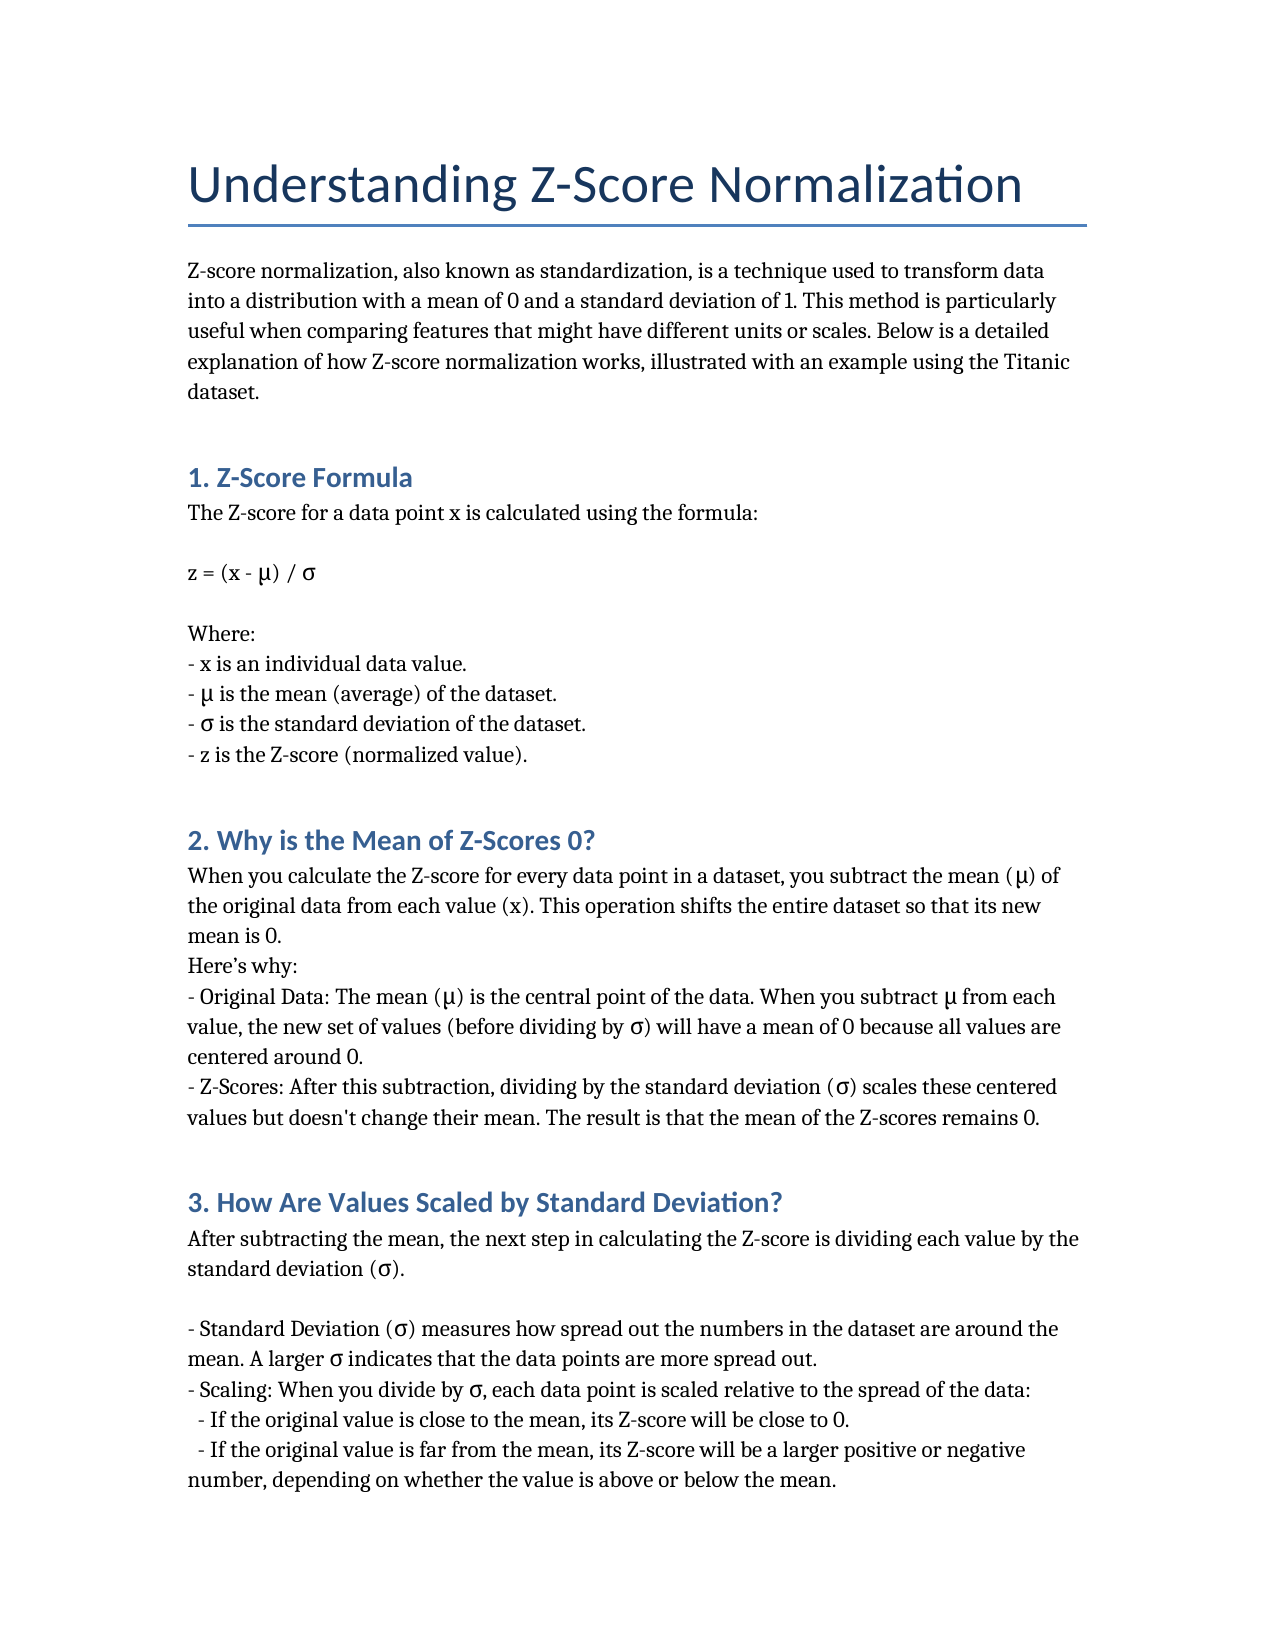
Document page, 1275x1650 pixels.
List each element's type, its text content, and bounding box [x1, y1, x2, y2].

text The Z-score for a data point x is calculated using the formula: z = (x - μ) / σ Where: - x is an individual data value. - μ is the mean (average) of the dataset. - σ is the standard deviation of the dataset. - z is the Z-score (normalized value). [187, 500, 1087, 768]
text Z-score normalization, also known as standardization, is a technique used to transform data into a distribution with a mean of 0 and a standard deviation of 1. This method is particularly useful when comparing features that might have different units or scales. Below is a detailed explanation of how Z-score normalization works, illustrated with an example using the Titanic dataset. [187, 258, 1087, 405]
text After subtracting the mean, the next step in calculating the Z-score is dividing each value by the standard deviation (σ). - Standard Deviation (σ) measures how spread out the numbers in the dataset are around the mean. A larger σ indicates that the data points are more spread out. - Scaling: When you divide by σ, each data point is scaled relative to the spread of the data: - If the original value is close to the mean, its Z-score will be close to 0. - If the original value is far from the mean, its Z-score will be a larger positive or negative number, depending on whether the value is above or below the mean. [187, 1225, 1087, 1493]
text When you calculate the Z-score for every data point in a dataset, you subtract the mean (μ) of the original data from each value (x). This operation shifts the entire dataset so that its new mean is 0. Here’s why: - Original Data: The mean (μ) is the central point of the data. When you subtract μ from each value, the new set of values (before dividing by σ) will have a mean of 0 because all values are centered around 0. - Z-Scores: After this subtraction, dividing by the standard deviation (σ) scales these centered values but doesn't change their mean. The result is that the mean of the Z-scores remains 0. [187, 863, 1087, 1131]
subtitle 2. Why is the Mean of Z-Scores 0? [187, 822, 1087, 857]
subtitle 1. Z-Score Formula [187, 459, 1087, 494]
title Understanding Z-Score Normalization [187, 150, 1087, 227]
subtitle 3. How Are Values Scaled by Standard Deviation? [187, 1184, 1087, 1220]
